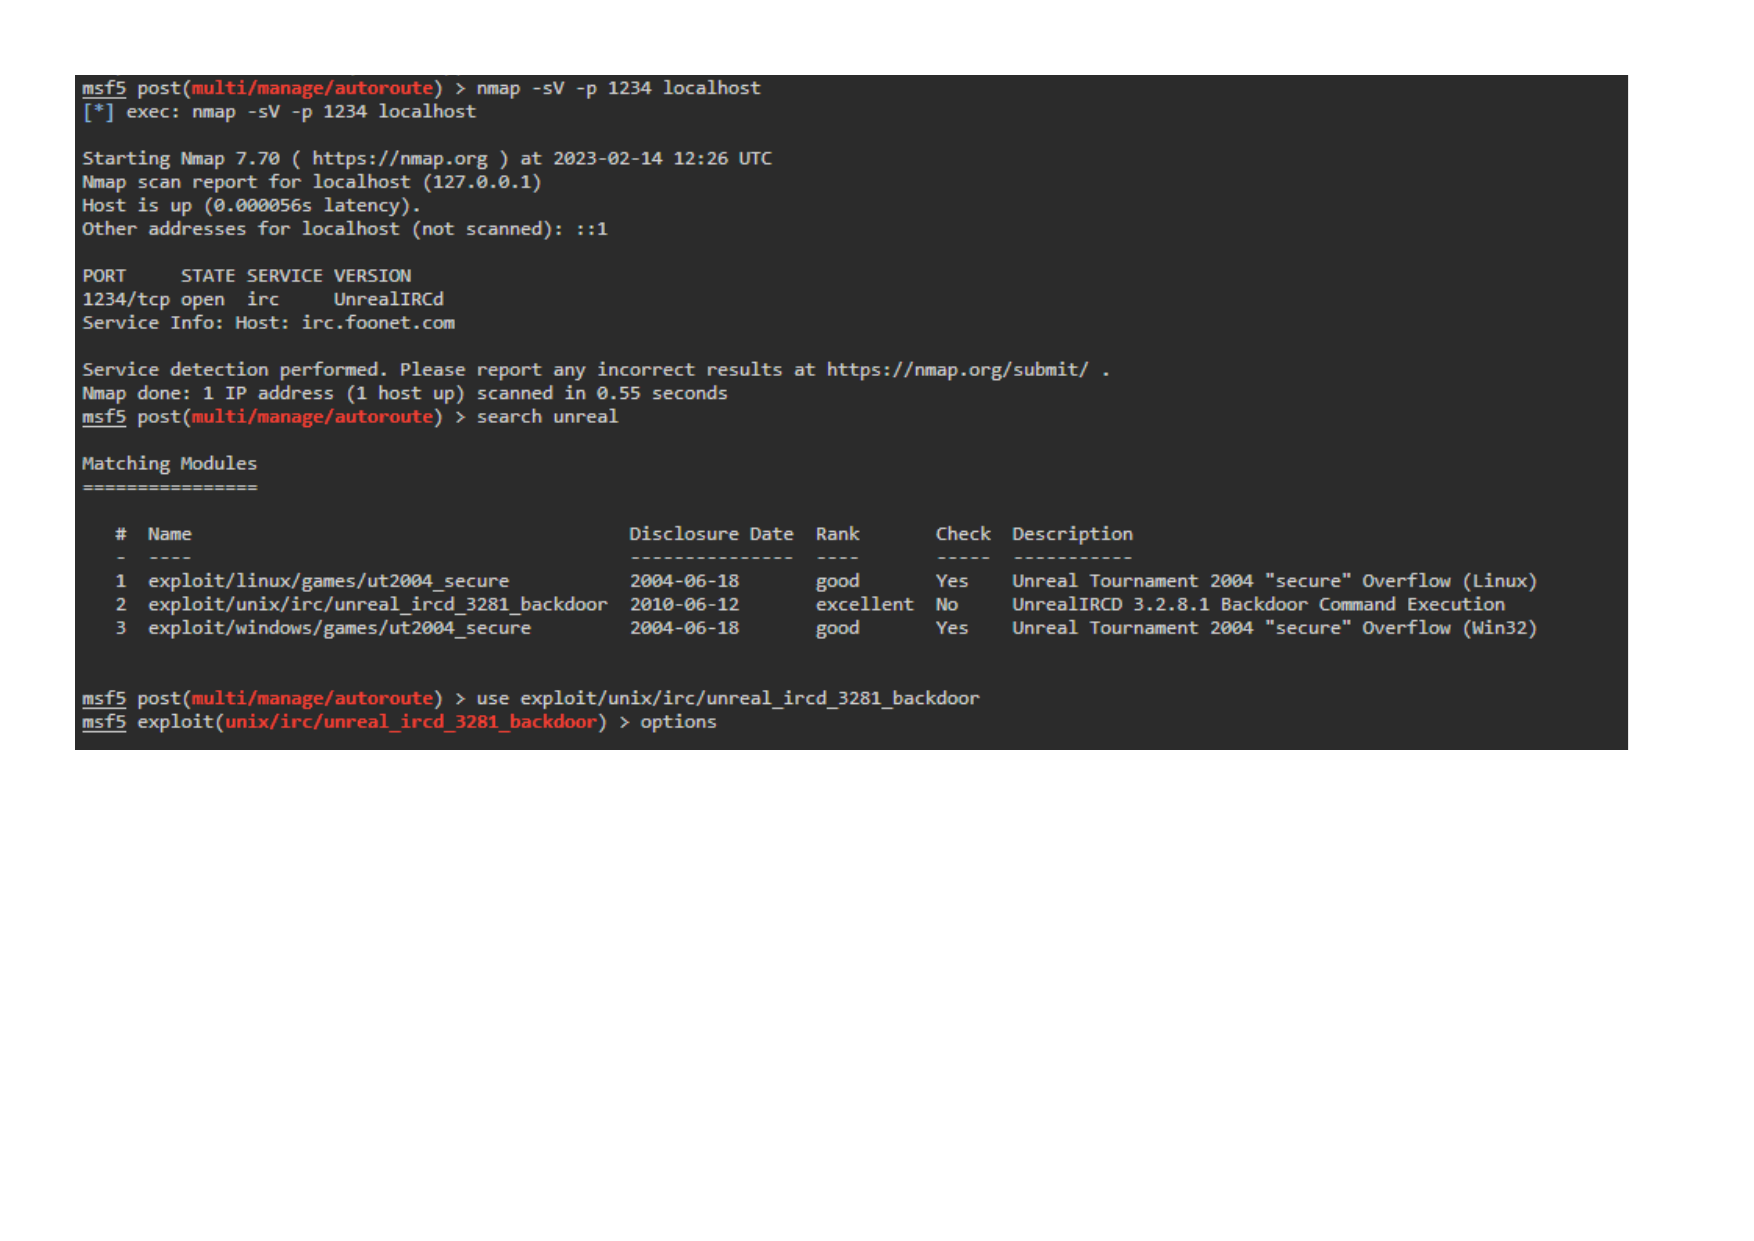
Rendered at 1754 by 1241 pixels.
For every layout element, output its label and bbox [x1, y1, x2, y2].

picture [75, 75, 1629, 750]
